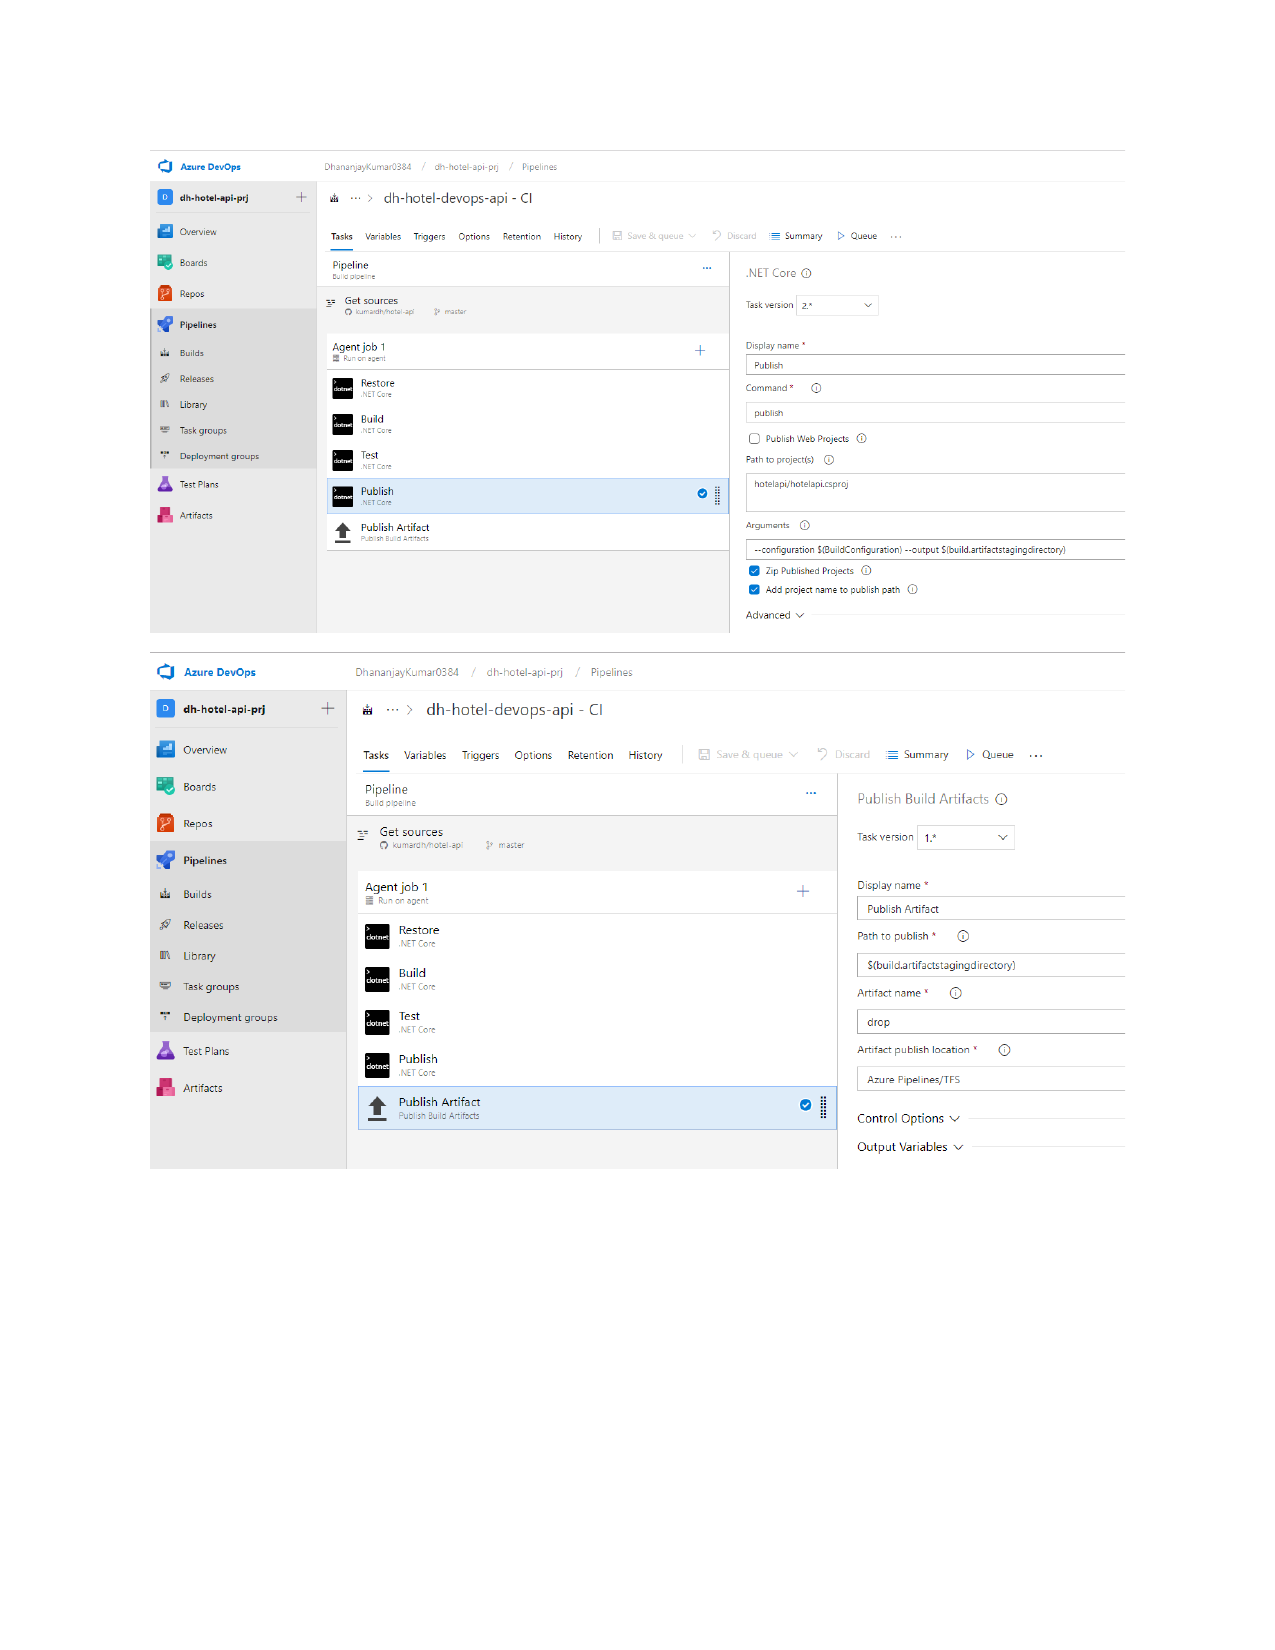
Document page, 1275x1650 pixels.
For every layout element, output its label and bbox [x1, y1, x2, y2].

picture [150, 150, 1125, 633]
picture [150, 651, 1125, 1169]
